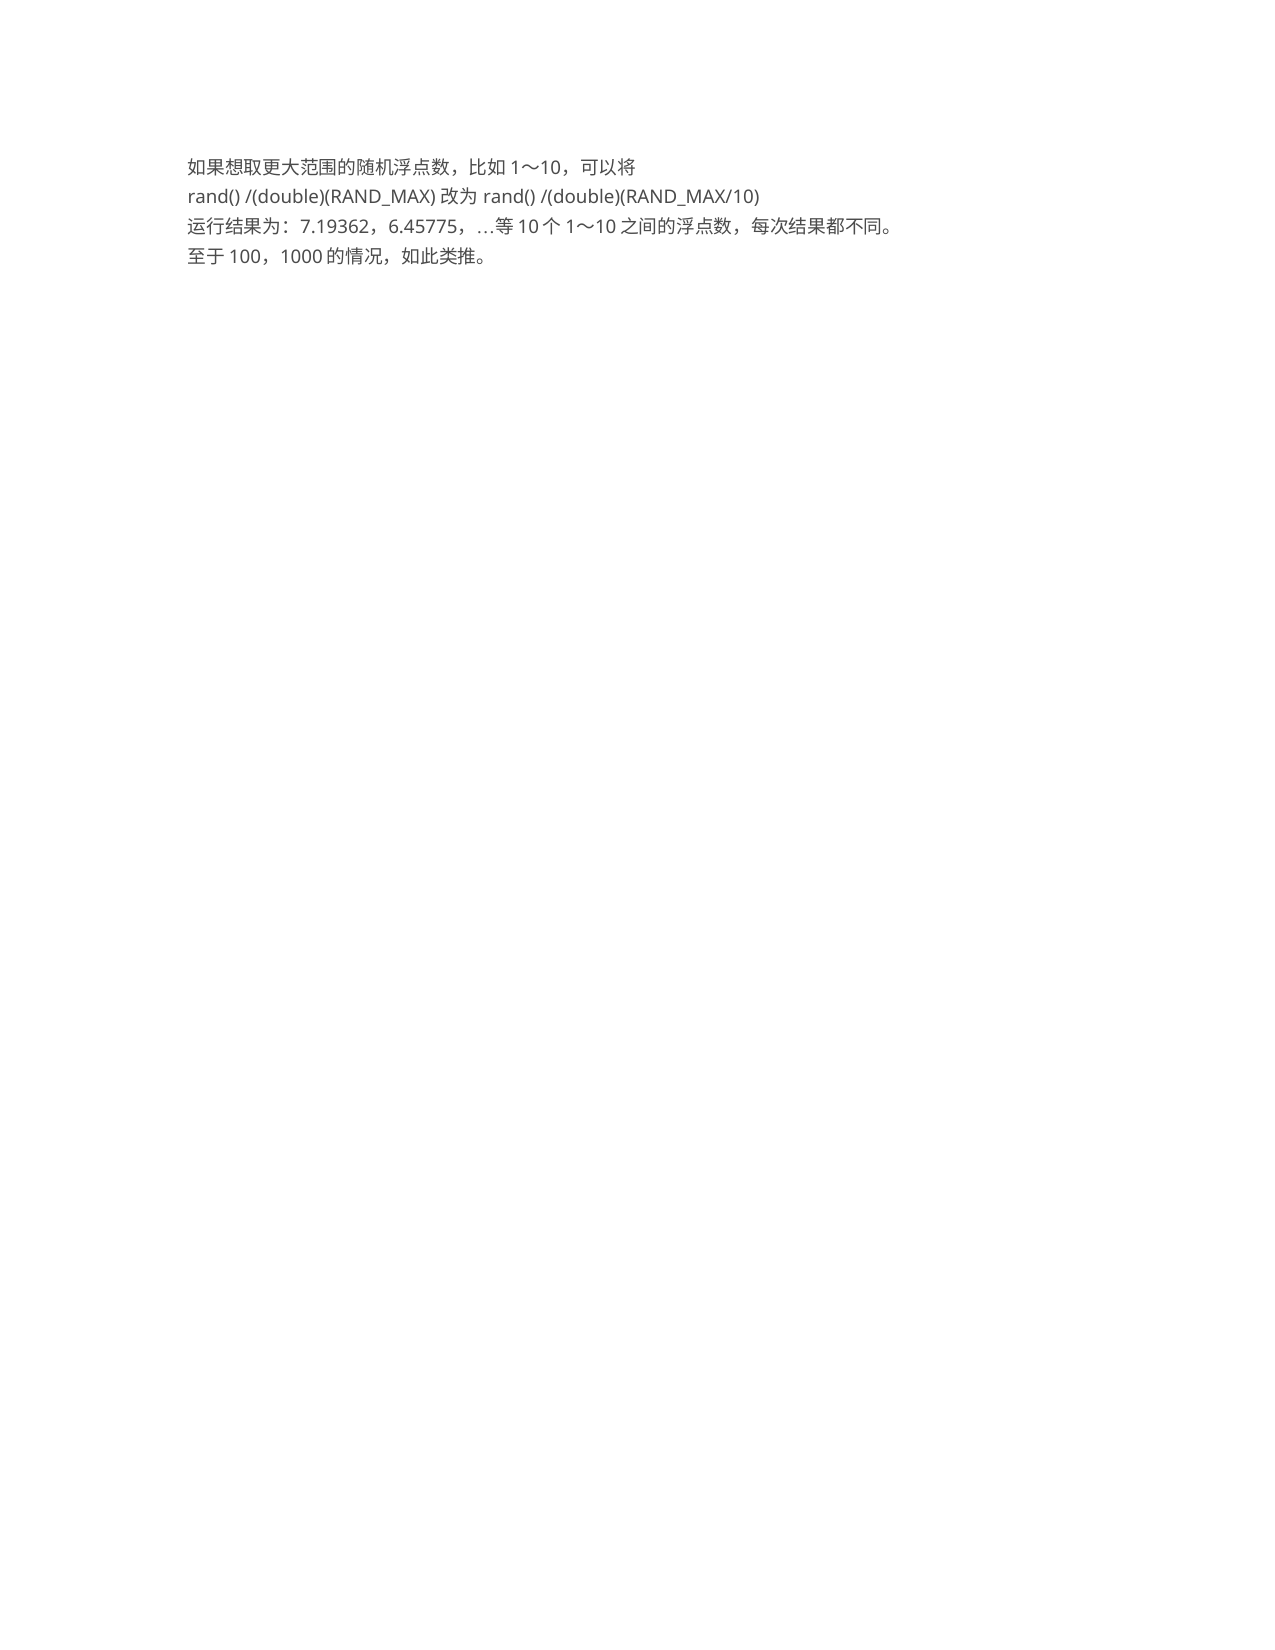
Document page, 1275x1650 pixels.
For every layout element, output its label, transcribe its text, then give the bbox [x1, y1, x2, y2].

text 如果想取更大范围的随机浮点数，比如1～10，可以将 rand() /(double)(RAND_MAX) 改为 rand() /(double)(RAND_MAX/10) 运行结果为：7.19362，6.45775，…等10个1～10之间的浮点数，每次结果都不同。 至于100，1000的情况，如此类推。 [187, 150, 1087, 269]
